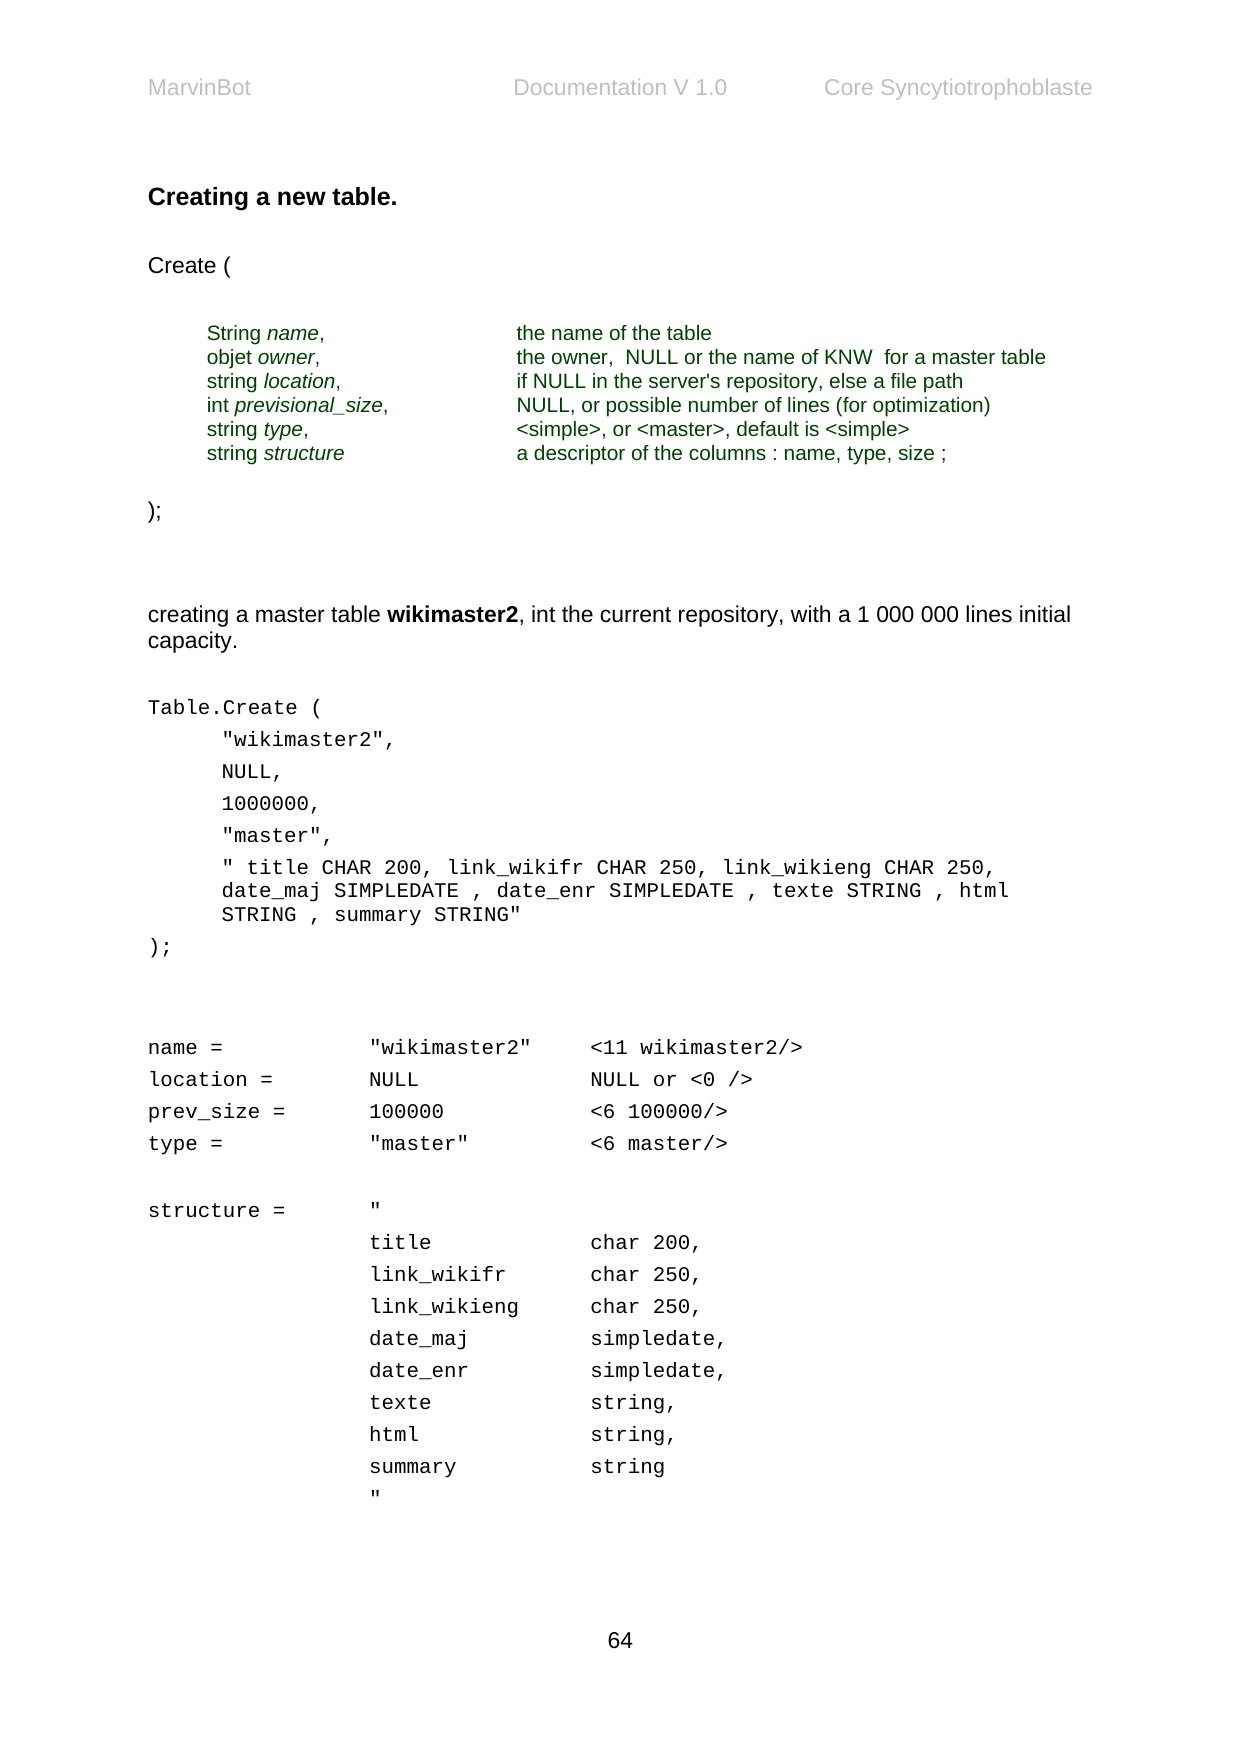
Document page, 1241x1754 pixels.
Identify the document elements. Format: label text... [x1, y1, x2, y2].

text int previsional_size, NULL, or possible number of lines (for optimization) [207, 393, 1093, 417]
text "master", [148, 825, 1093, 848]
text Table.Create ( [148, 697, 1093, 721]
text NULL, [148, 761, 1093, 784]
text texte string, [148, 1392, 1093, 1416]
text ); [148, 936, 1093, 960]
text string type, <simple>, or <master>, default is <simple> [207, 417, 1093, 441]
text ); [148, 497, 1093, 523]
text date_enr simpledate, [148, 1360, 1093, 1383]
text type = "master" <6 master/> [148, 1133, 1093, 1157]
text " title CHAR 200, link_wikifr CHAR 250, link_wikieng CHAR 250, date_maj SIMPLEDATE , date_enr SIMPLEDATE , texte STRING , html STRING , summary STRING" [221, 857, 1093, 928]
text date_maj simpledate, [148, 1328, 1093, 1352]
text html string, [148, 1424, 1093, 1447]
text Create ( [148, 252, 1093, 278]
text structure = " [148, 1200, 1093, 1224]
text string structure a descriptor of the columns : name, type, size ; [207, 441, 1093, 465]
text creating a master table wikimaster2, int the current repository, with a 1 000 000 lines initial capacity. [148, 601, 1093, 654]
text Creating a new table. [148, 182, 1093, 211]
text " [148, 1488, 1093, 1511]
text link_wikieng char 250, [148, 1296, 1093, 1319]
text 1000000, [148, 793, 1093, 816]
text summary string [148, 1456, 1093, 1479]
text String name, the name of the table [207, 321, 1093, 345]
text prev_size = 100000 <6 100000/> [148, 1101, 1093, 1125]
text string location, if NULL in the server's repository, else a file path [207, 369, 1093, 393]
text name = "wikimaster2" <11 wikimaster2/> [148, 1037, 1093, 1061]
text "wikimaster2", [148, 729, 1093, 752]
text link_wikifr char 250, [148, 1264, 1093, 1288]
text title char 200, [295, 1232, 1093, 1256]
text location = NULL NULL or <0 /> [148, 1069, 1093, 1093]
text objet owner, the owner, NULL or the name of KNW for a master table [207, 345, 1093, 369]
